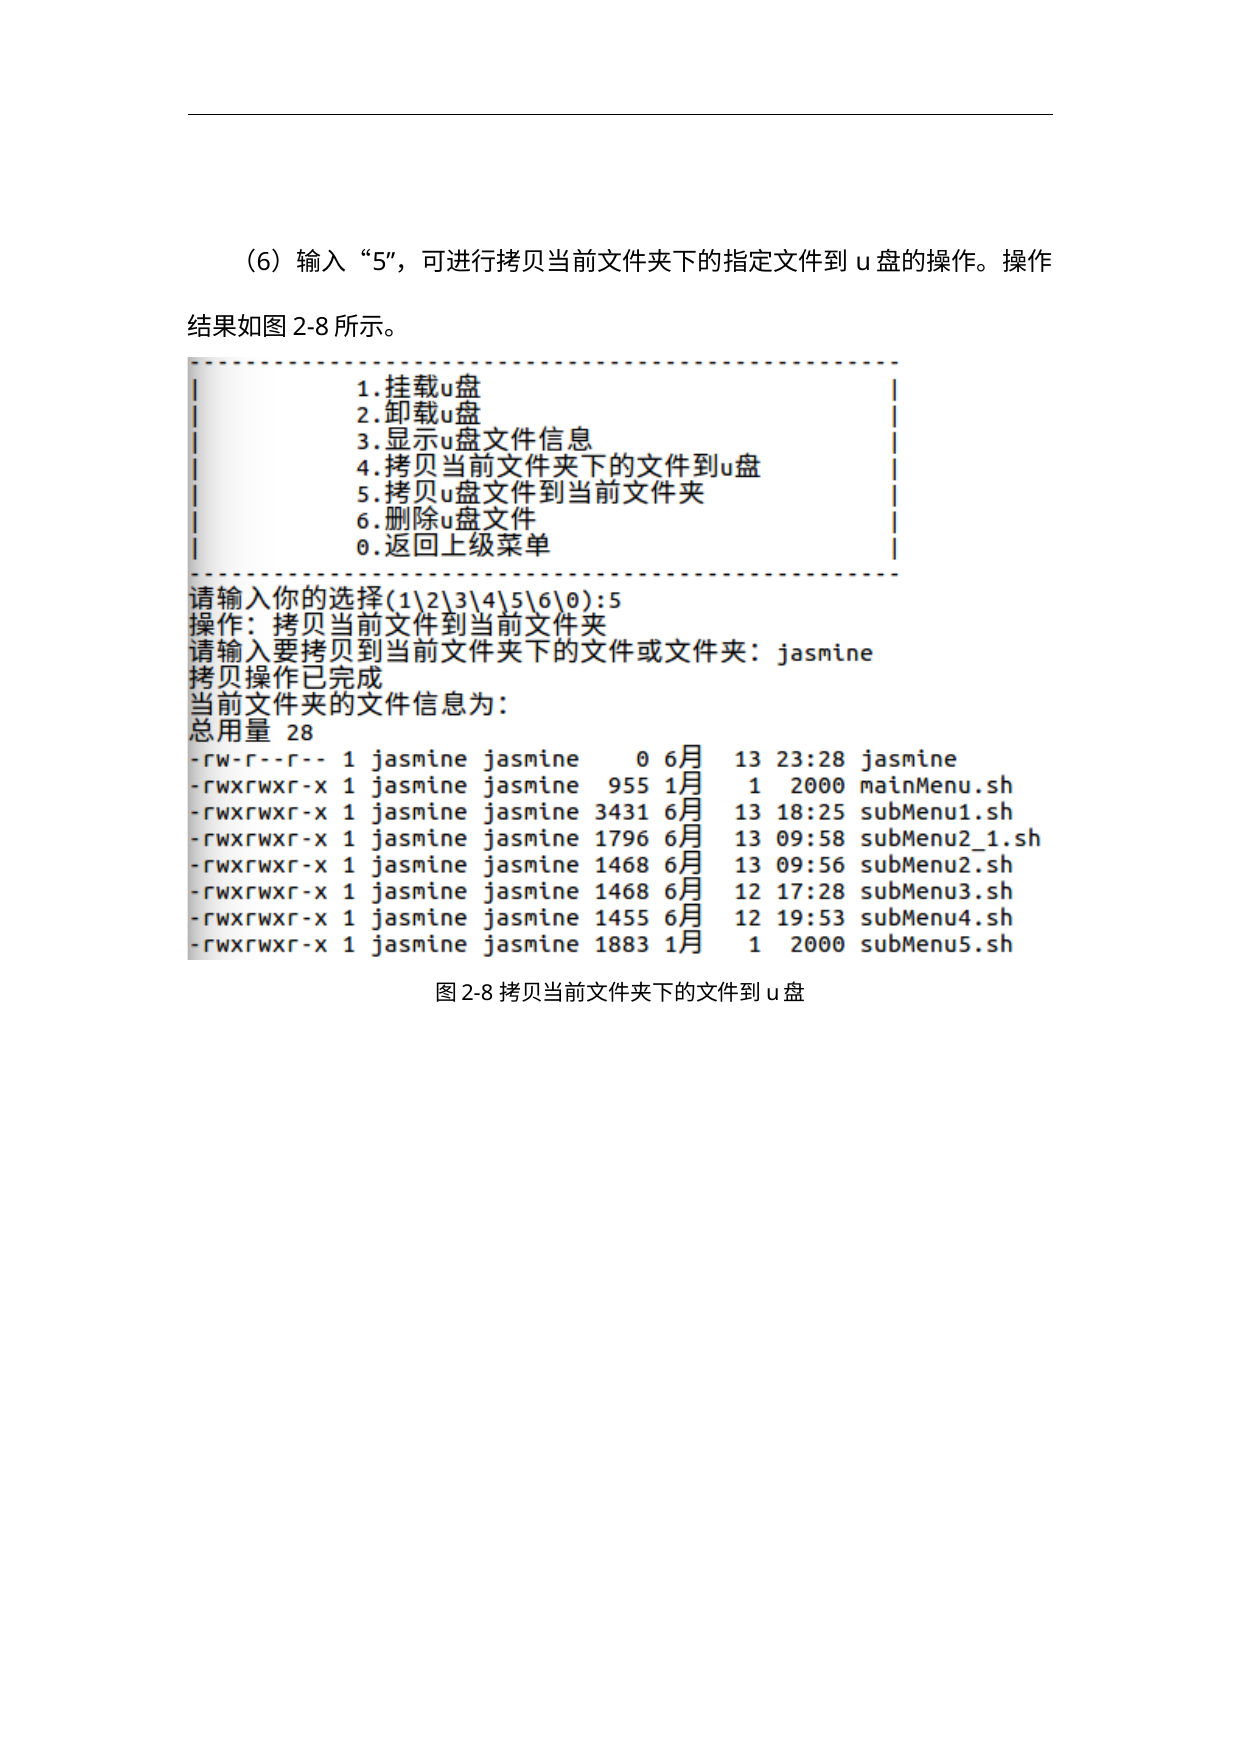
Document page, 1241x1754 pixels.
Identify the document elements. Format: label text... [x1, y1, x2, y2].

picture [187, 357, 1053, 960]
text （6）输入“5”，可进行拷贝当前文件夹下的指定文件到u盘的操作。操作结果如图2-8所示。 [187, 227, 1053, 357]
text 图2-8 拷贝当前文件夹下的文件到u盘 [187, 974, 1053, 1007]
